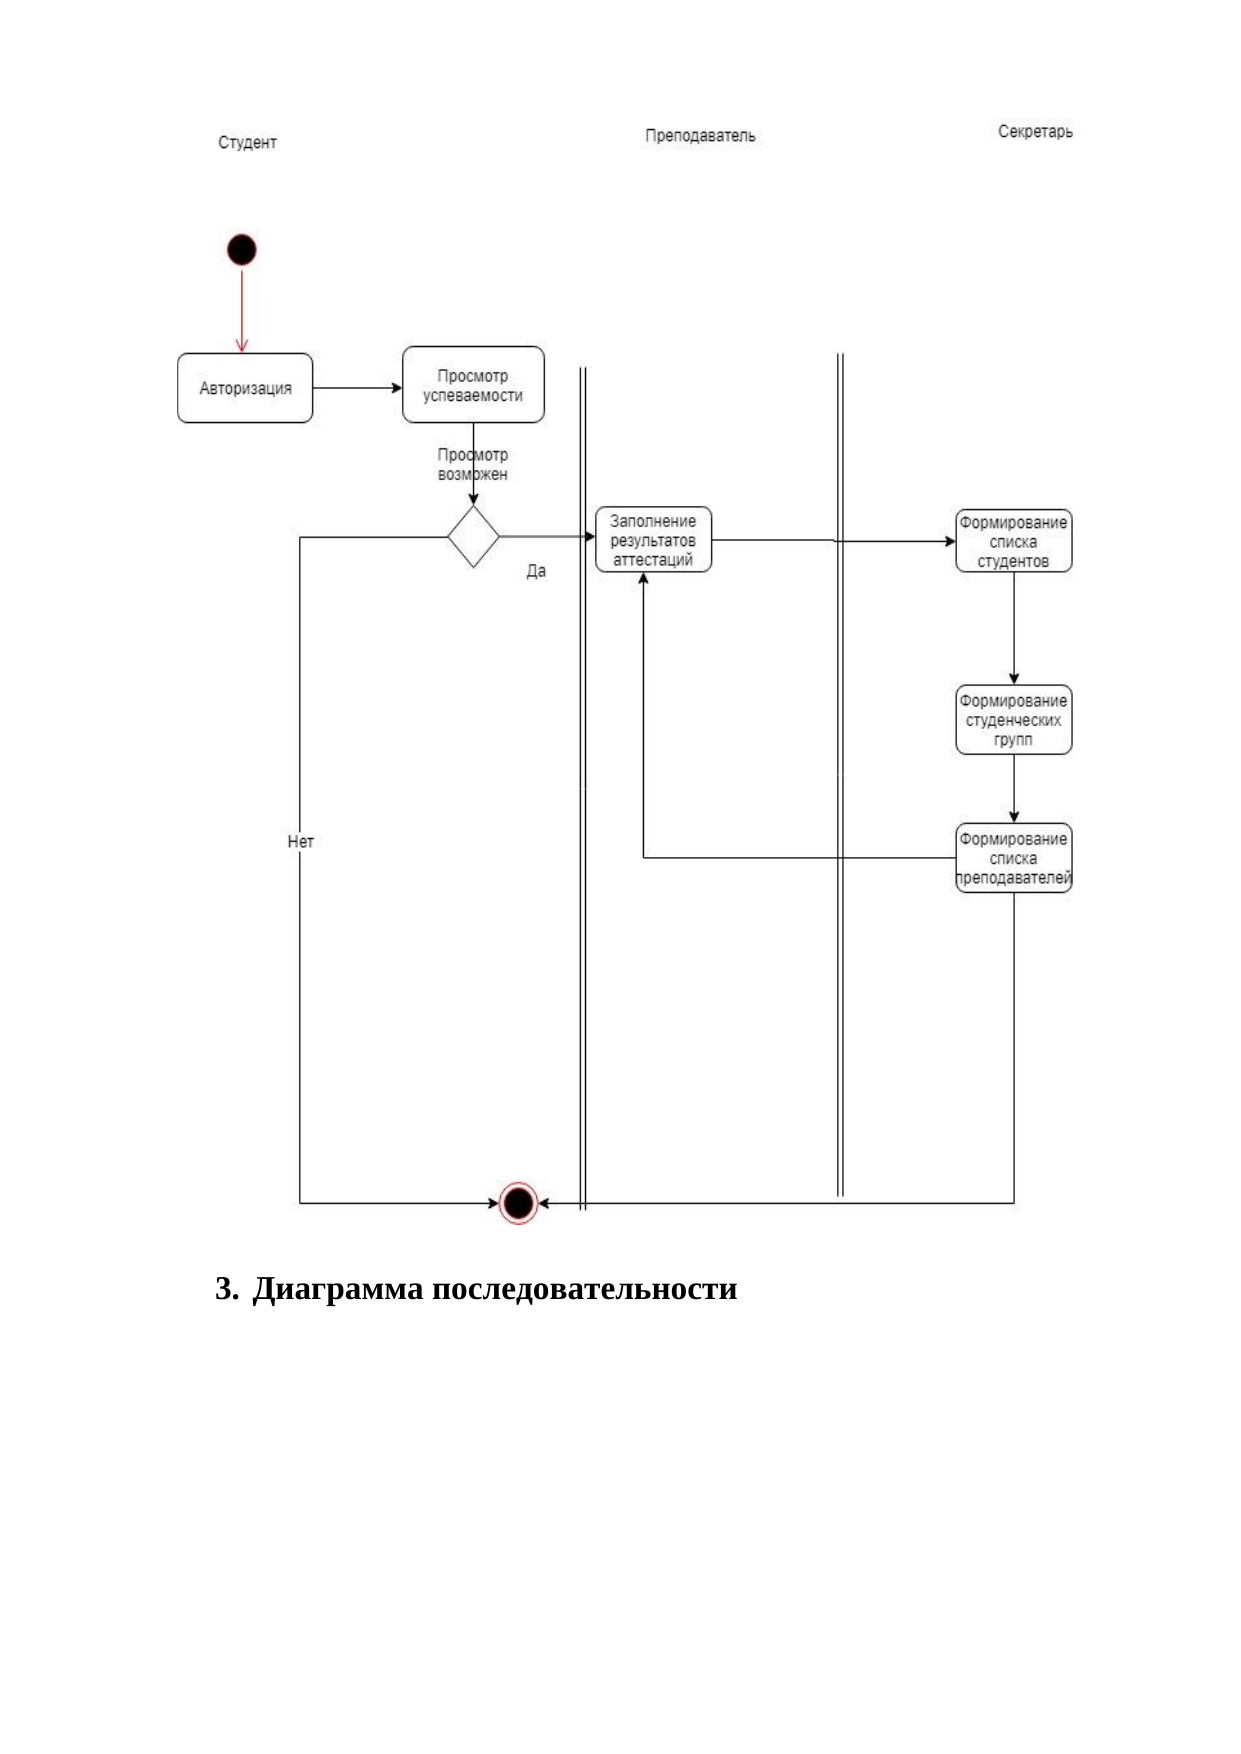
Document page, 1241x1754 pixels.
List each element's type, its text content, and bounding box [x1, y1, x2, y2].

list Диаграмма последовательности [215, 1268, 1152, 1306]
picture [177, 118, 1087, 1225]
